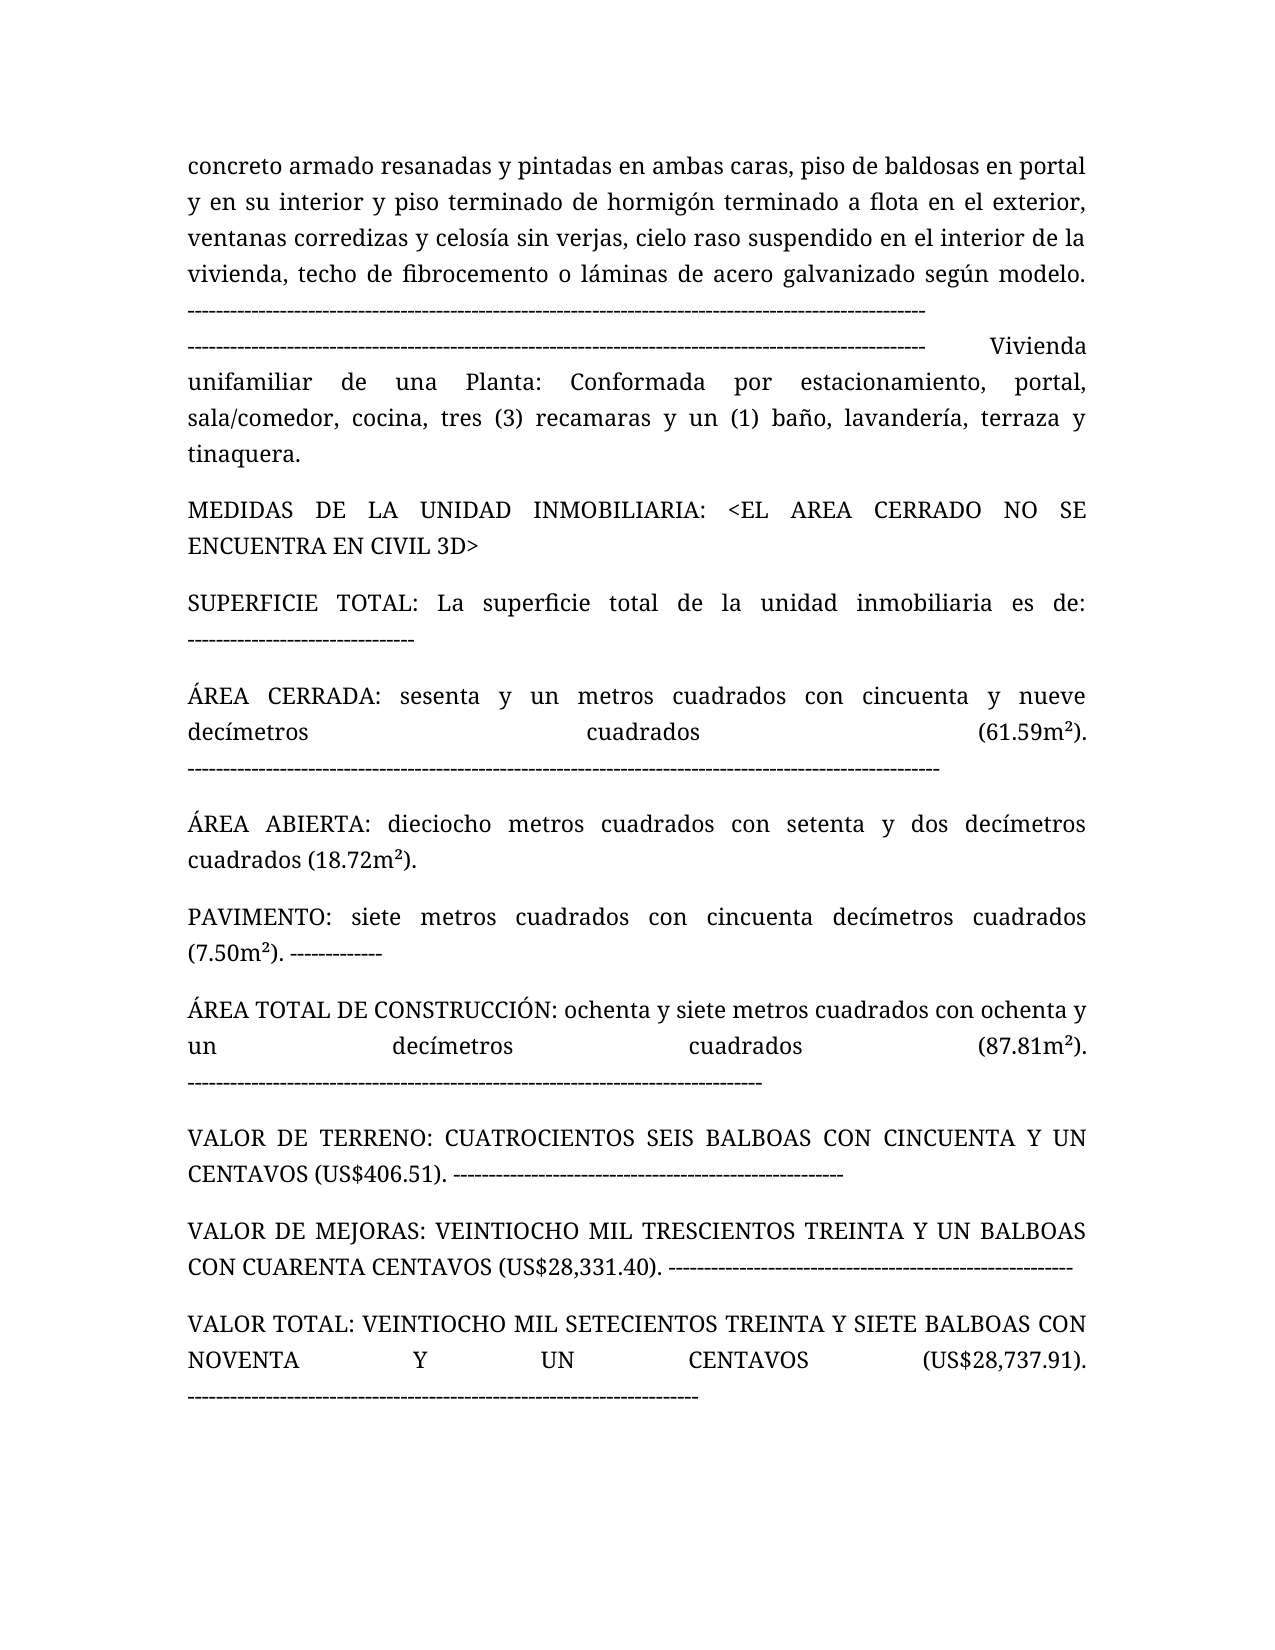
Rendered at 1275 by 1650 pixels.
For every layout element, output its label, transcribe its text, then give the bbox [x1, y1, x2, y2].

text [187, 150, 1087, 469]
text ÁREA TOTAL DE CONSTRUCCIÓN: ochenta y siete metros cuadrados con ochenta y un decímetros cuadrados (87.81m²). --------------------------------------------------------------------------------- [187, 994, 1087, 1097]
text MEDIDAS DE LA UNIDAD INMOBILIARIA: <EL AREA CERRADO NO SE ENCUENTRA EN CIVIL 3D> [187, 494, 1087, 561]
text ÁREA CERRADA: sesenta y un metros cuadrados con cincuenta y nueve decímetros cuadrados (61.59m²). ---------------------------------------------------------------------------------------------------------- [187, 680, 1087, 783]
text VALOR DE TERRENO: CUATROCIENTOS SEIS BALBOAS CON CINCUENTA Y UN CENTAVOS (US$406.51). ------------------------------------------------------- [187, 1122, 1087, 1189]
text SUPERFICIE TOTAL: La superficie total de la unidad inmobiliaria es de: -------------------------------- [187, 587, 1087, 654]
text VALOR DE MEJORAS: VEINTIOCHO MIL TRESCIENTOS TREINTA Y UN BALBOAS CON CUARENTA CENTAVOS (US$28,331.40). --------------------------------------------------------- [187, 1215, 1087, 1282]
text VALOR TOTAL: VEINTIOCHO MIL SETECIENTOS TREINTA Y SIETE BALBOAS CON NOVENTA Y UN CENTAVOS (US$28,737.91). ------------------------------------------------------------------------ [187, 1308, 1087, 1411]
text ÁREA ABIERTA: dieciocho metros cuadrados con setenta y dos decímetros cuadrados (18.72m²). [187, 808, 1087, 876]
text PAVIMENTO: siete metros cuadrados con cincuenta decímetros cuadrados (7.50m²). ------------- [187, 901, 1087, 968]
